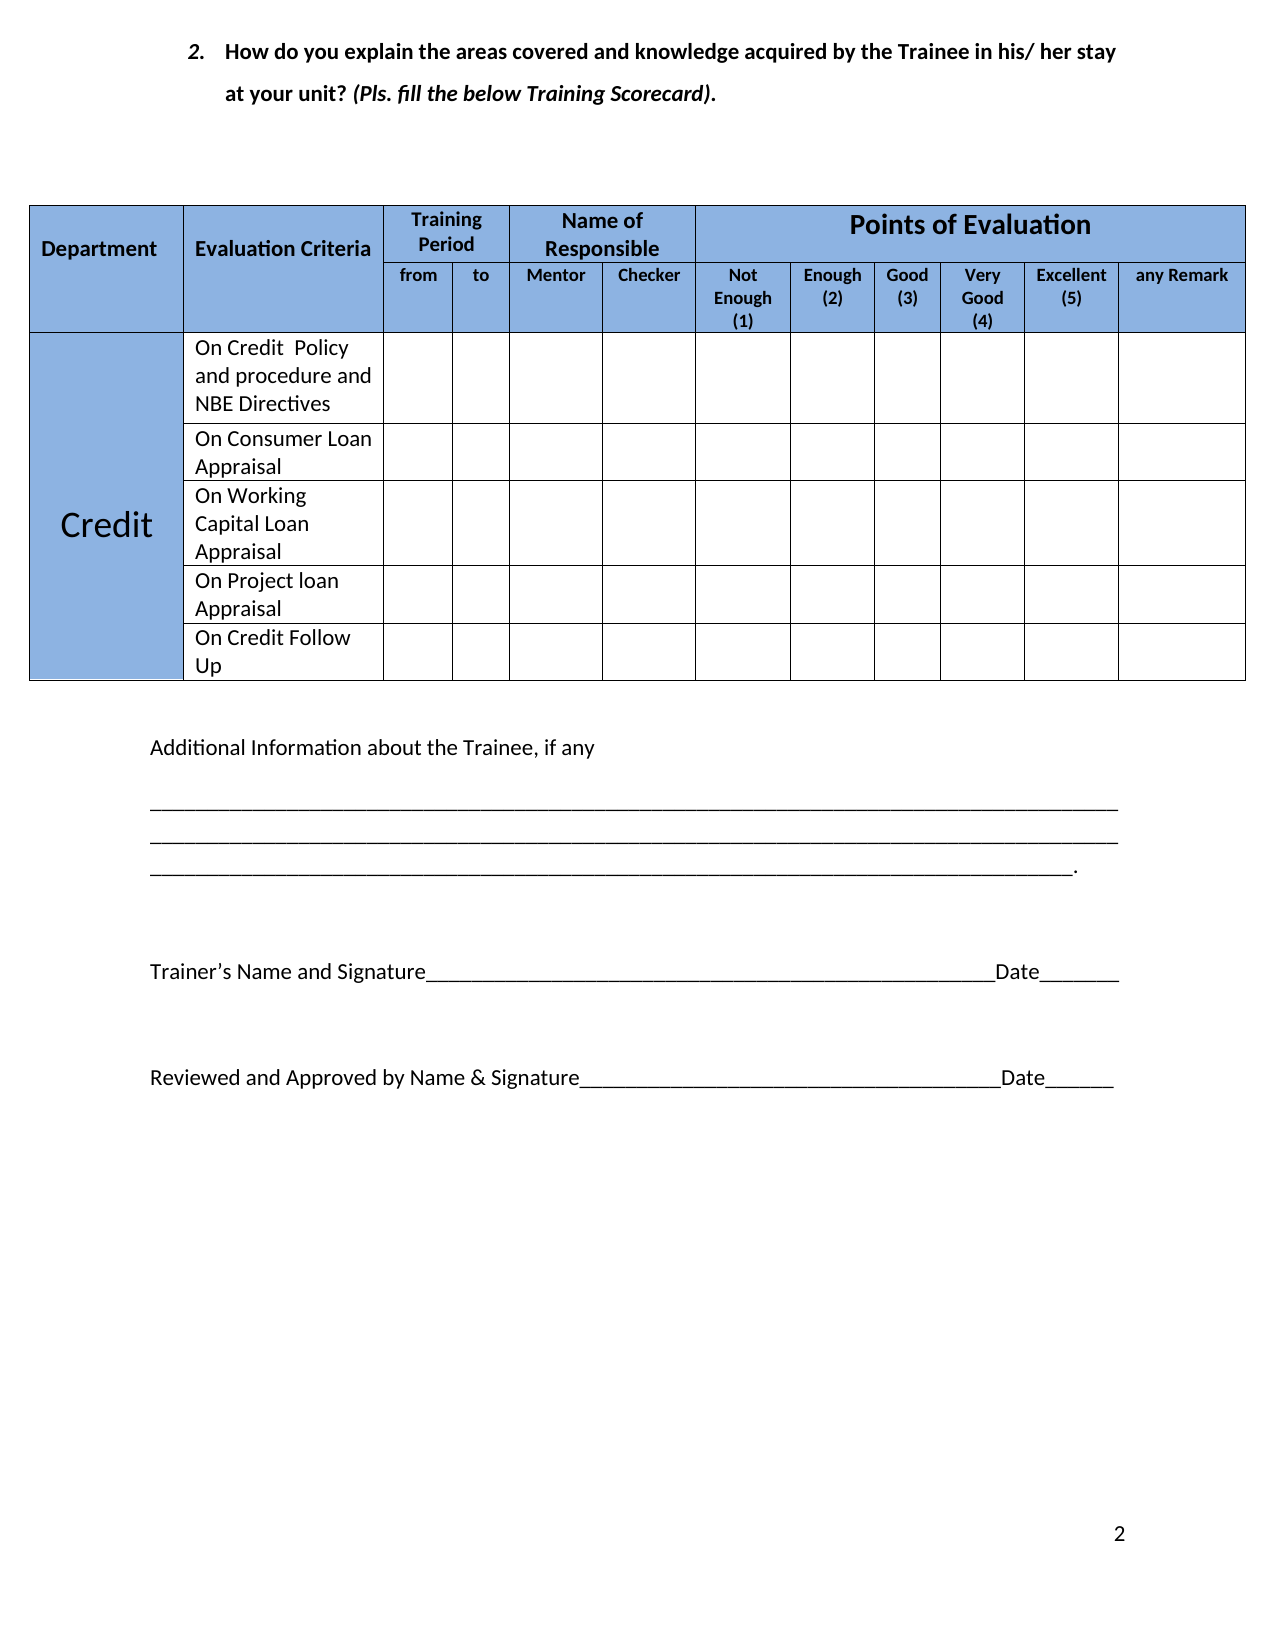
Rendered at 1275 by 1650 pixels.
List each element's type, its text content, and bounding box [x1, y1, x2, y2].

table_cell [1119, 566, 1245, 622]
table_cell Not Enough (1) [696, 263, 790, 332]
table_cell [941, 424, 1024, 480]
table_cell [1025, 481, 1118, 565]
table_cell [510, 333, 602, 423]
table_cell to [453, 263, 509, 332]
text Additional Information about the Trainee, if any [150, 733, 1125, 762]
table_cell [791, 624, 874, 679]
table_cell [603, 566, 695, 622]
table_cell [510, 481, 602, 565]
table_cell On Consumer Loan Appraisal [184, 424, 383, 480]
table_cell [696, 481, 790, 565]
table_cell [1119, 333, 1245, 423]
table_cell Mentor [510, 263, 602, 332]
table_cell On Credit Follow Up [184, 624, 383, 679]
table_cell [1119, 481, 1245, 565]
table_cell [384, 481, 452, 565]
table_cell [453, 333, 509, 423]
table_cell [453, 624, 509, 679]
text Trainer’s Name and Signature__________________________________________________Date_______ [150, 957, 1125, 985]
table_cell [941, 481, 1024, 565]
table_cell [1025, 333, 1118, 423]
table_cell [384, 624, 452, 679]
table_cell [696, 566, 790, 622]
table_cell Checker [603, 263, 695, 332]
table_cell [1119, 424, 1245, 480]
table_cell [1119, 624, 1245, 679]
table_cell [453, 566, 509, 622]
table_cell [875, 333, 940, 423]
table_header Points of Evaluation [696, 206, 1245, 262]
table_cell [510, 624, 602, 679]
table_cell [696, 624, 790, 679]
table_cell [384, 424, 452, 480]
table_cell [1025, 624, 1118, 679]
table_cell [941, 566, 1024, 622]
table_cell [603, 333, 695, 423]
table_cell [875, 624, 940, 679]
table_header Evaluation Criteria [184, 206, 383, 332]
table_cell [384, 566, 452, 622]
table_header Department [30, 206, 183, 332]
table_header Name of Responsible [510, 206, 695, 262]
table_cell [1025, 424, 1118, 480]
table_cell [1025, 566, 1118, 622]
table_cell [453, 424, 509, 480]
table_cell Excellent (5) [1025, 263, 1118, 332]
table_cell from [384, 263, 452, 332]
text Reviewed and Approved by Name & Signature_____________________________________Date______ [150, 1063, 1125, 1091]
text ___________________________________________________________________________________________________________________________________________________________________________________________________________________________________________________________. [150, 787, 1125, 879]
table_cell On Credit Policy and procedure and NBE Directives [184, 333, 383, 423]
table_cell [453, 481, 509, 565]
table_cell Good (3) [875, 263, 940, 332]
table_cell [696, 333, 790, 423]
table_cell On Project loan Appraisal [184, 566, 383, 622]
table_cell [384, 333, 452, 423]
table_cell [875, 424, 940, 480]
table_cell [791, 333, 874, 423]
table_cell [603, 424, 695, 480]
table_cell [791, 566, 874, 622]
table_cell [510, 566, 602, 622]
table_cell [510, 424, 602, 480]
table_cell [791, 424, 874, 480]
table_cell Enough (2) [791, 263, 874, 332]
table_cell Credit [30, 333, 183, 679]
table_cell [603, 481, 695, 565]
table_cell [875, 566, 940, 622]
list How do you explain the areas covered and knowledge acquired by the Trainee in his/ her stay at your unit? (Pls. fill the below Training Scorecard). [187, 37, 1125, 107]
table_cell [791, 481, 874, 565]
table_cell On Working Capital Loan Appraisal [184, 481, 383, 565]
table_cell [941, 333, 1024, 423]
table_cell any Remark [1119, 263, 1245, 332]
table_cell [603, 624, 695, 679]
table_cell [941, 624, 1024, 679]
table_cell [696, 424, 790, 480]
table_cell [875, 481, 940, 565]
table_cell Very Good (4) [941, 263, 1024, 332]
table_header Training Period [384, 206, 509, 262]
